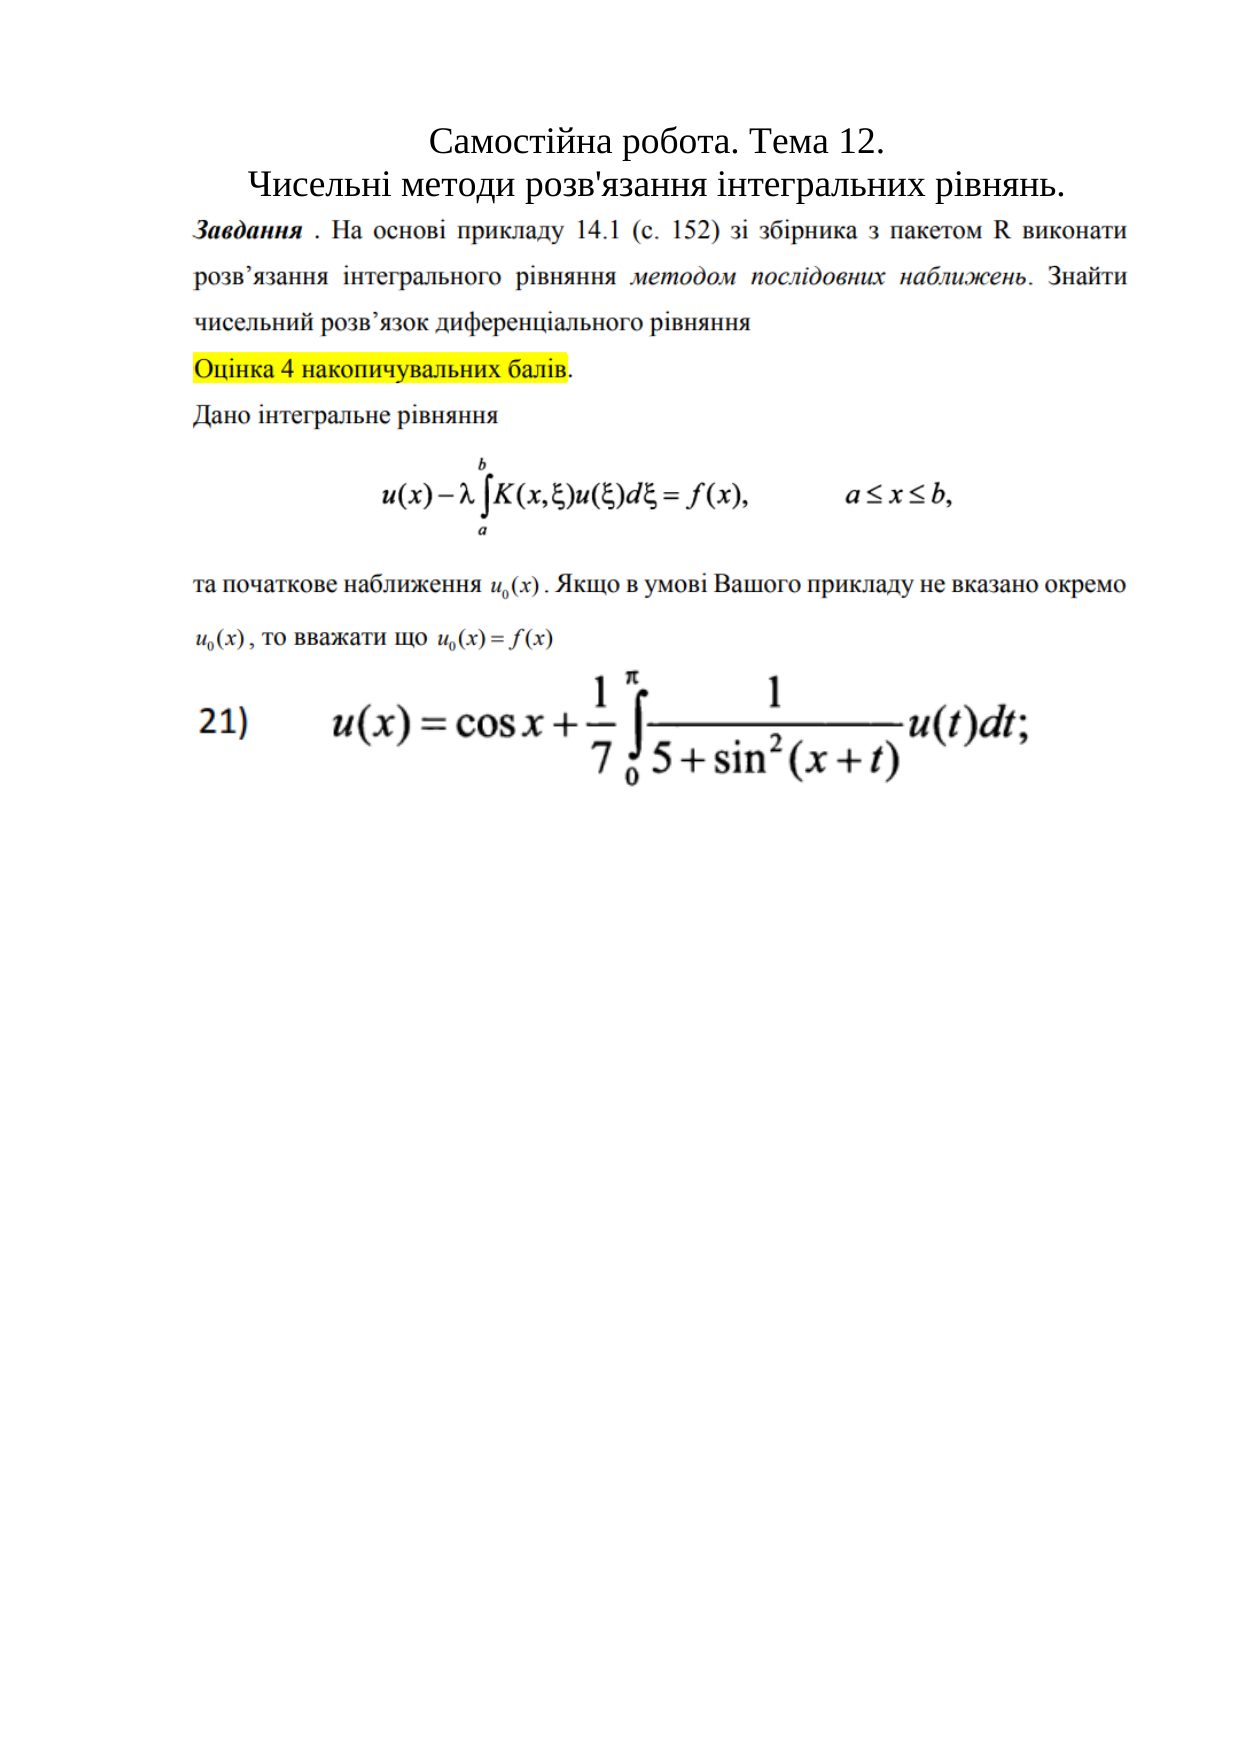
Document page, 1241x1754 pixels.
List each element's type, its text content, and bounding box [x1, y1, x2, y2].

text Чисельні методи розв'язання інтегральних рівнянь. [162, 161, 1152, 660]
picture [162, 204, 1152, 805]
text Самостійна робота. Тема 12. [162, 118, 1152, 161]
